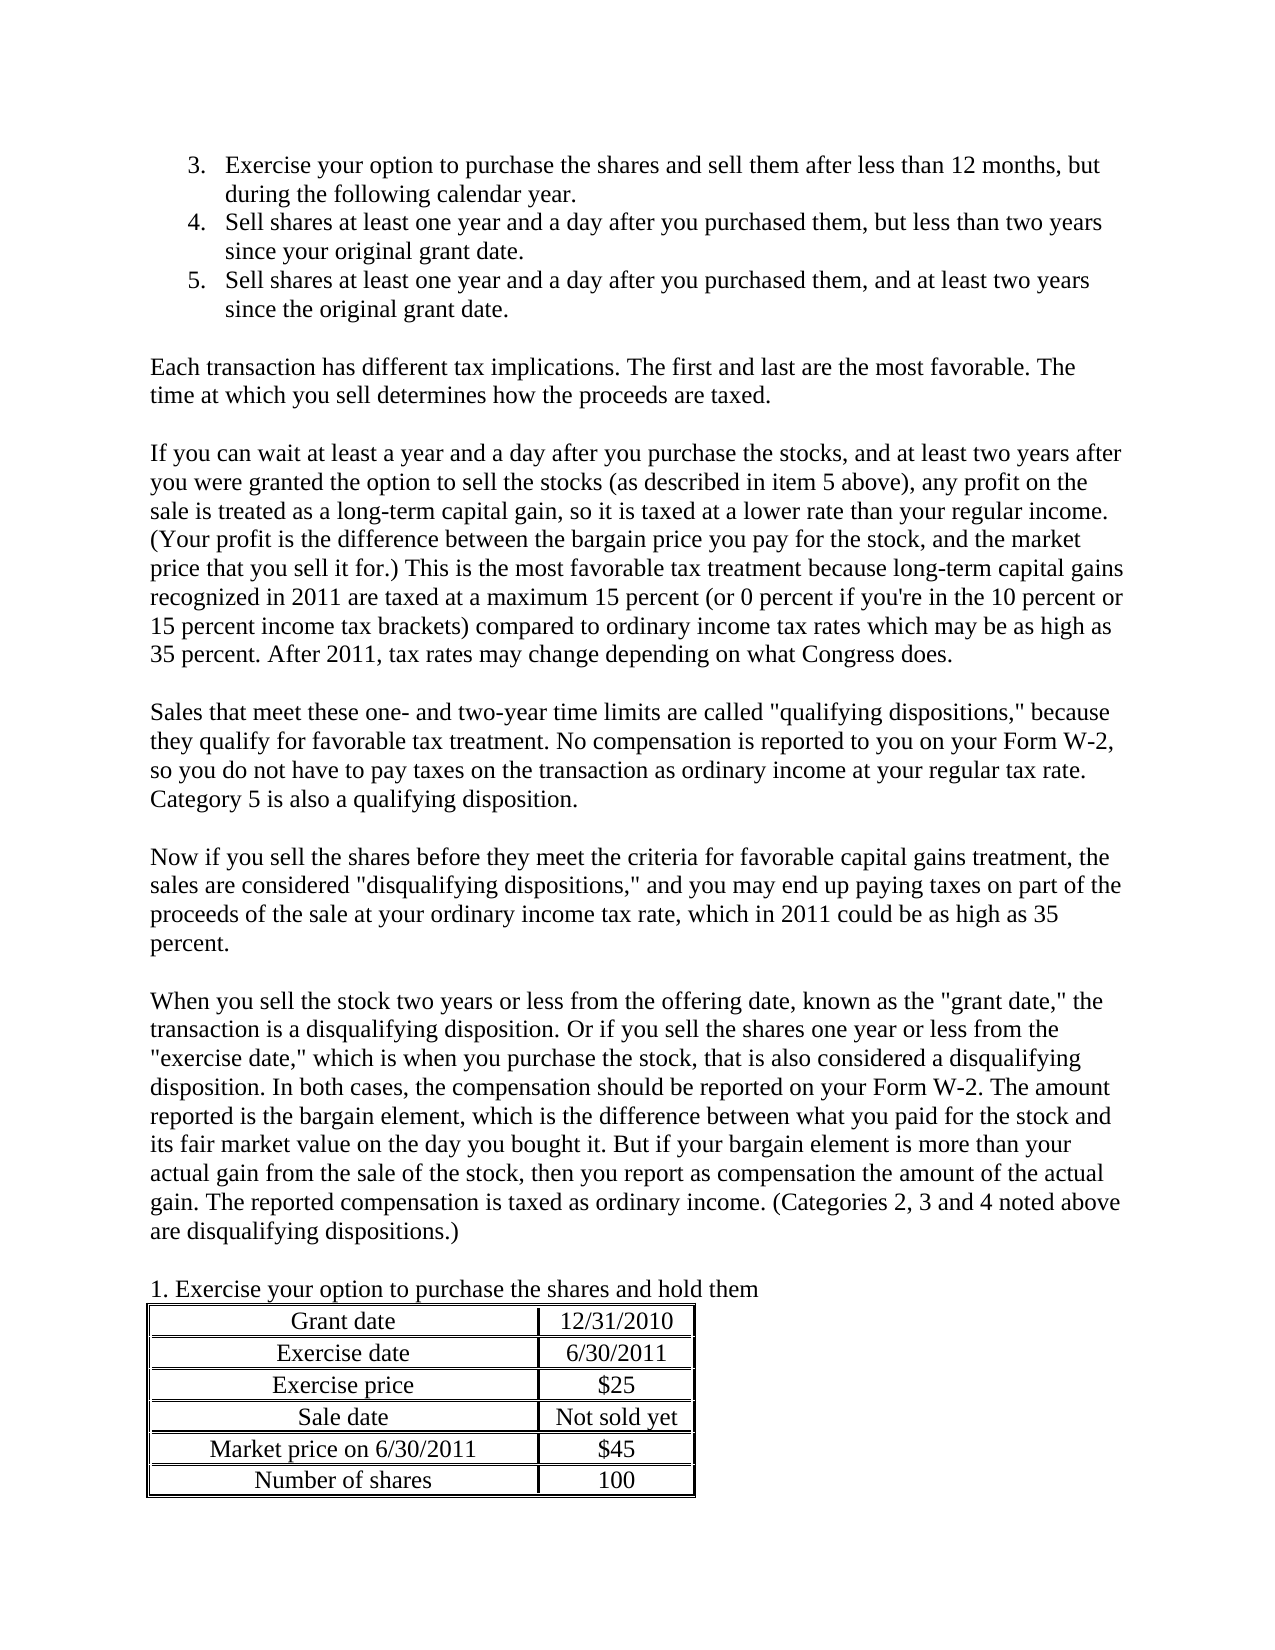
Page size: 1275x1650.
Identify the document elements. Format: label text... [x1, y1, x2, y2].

table_header Grant date [150, 1306, 538, 1334]
text Now if you sell the shares before they meet the criteria for favorable capital gains treatment, the sales are considered "disqualifying dispositions," and you may end up paying taxes on part of the proceeds of the sale at your ordinary income tax rate, which in 2011 could be as high as 35 percent. [150, 842, 1125, 957]
table_cell 100 [538, 1463, 694, 1494]
table_cell Market price on 6/30/2011 [150, 1430, 537, 1462]
list Exercise your option to purchase the shares and sell them after less than 12 months, but during the following calendar year. [187, 150, 1125, 207]
text 1. Exercise your option to purchase the shares and hold them [150, 1274, 1125, 1302]
text Sales that meet these one- and two-year time limits are called "qualifying dispositions," because they qualify for favorable tax treatment. No compensation is reported to you on your Form W-2, so you do not have to pay taxes on the transaction as ordinary income at your regular tax rate. Category 5 is also a qualifying disposition. [150, 697, 1125, 812]
table_cell $45 [540, 1430, 694, 1462]
list Sell shares at least one year and a day after you purchased them, but less than two years since your original grant date. [187, 207, 1125, 265]
text Each transaction has different tax implications. The first and last are the most favorable. The time at which you sell determines how the proceeds are taxed. [150, 352, 1125, 409]
text When you sell the stock two years or less from the offering date, known as the "grant date," the transaction is a disqualifying disposition. Or if you sell the shares one year or less from the "exercise date," which is when you purchase the stock, that is also considered a disqualifying disposition. In both cases, the compensation should be reported on your Form W-2. The amount reported is the bargain element, which is the difference between what you paid for the stock and its fair market value on the day you bought it. But if your bargain element is more than your actual gain from the sale of the stock, then you report as compensation the amount of the actual gain. The reported compensation is taxed as ordinary income. (Categories 2, 3 and 4 noted above are disqualifying dispositions.) [150, 986, 1125, 1244]
table_cell Not sold yet [540, 1399, 694, 1430]
table_cell Exercise date [150, 1335, 537, 1366]
list Sell shares at least one year and a day after you purchased them, and at least two years since the original grant date. [187, 265, 1125, 322]
text If you can wait at least a year and a day after you purchase the stocks, and at least two years after you were granted the option to sell the stocks (as described in item 5 above), any profit on the sale is treated as a long-term capital gain, so it is taxed at a lower rate than your regular income. (Your profit is the difference between the bargain price you pay for the stock, and the market price that you sell it for.) This is the most favorable tax treatment because long-term capital gains recognized in 2011 are taxed at a maximum 15 percent (or 0 percent if you're in the 10 percent or 15 percent income tax brackets) compared to ordinary income tax rates which may be as high as 35 percent. After 2011, tax rates may change depending on what Congress does. [150, 438, 1125, 668]
table_cell Exercise price [150, 1366, 537, 1398]
table_cell $25 [540, 1366, 694, 1398]
table_cell 6/30/2011 [540, 1335, 694, 1366]
table_header 12/31/2010 [538, 1306, 693, 1334]
table_cell Number of shares [150, 1463, 538, 1494]
table_cell Sale date [150, 1399, 537, 1430]
